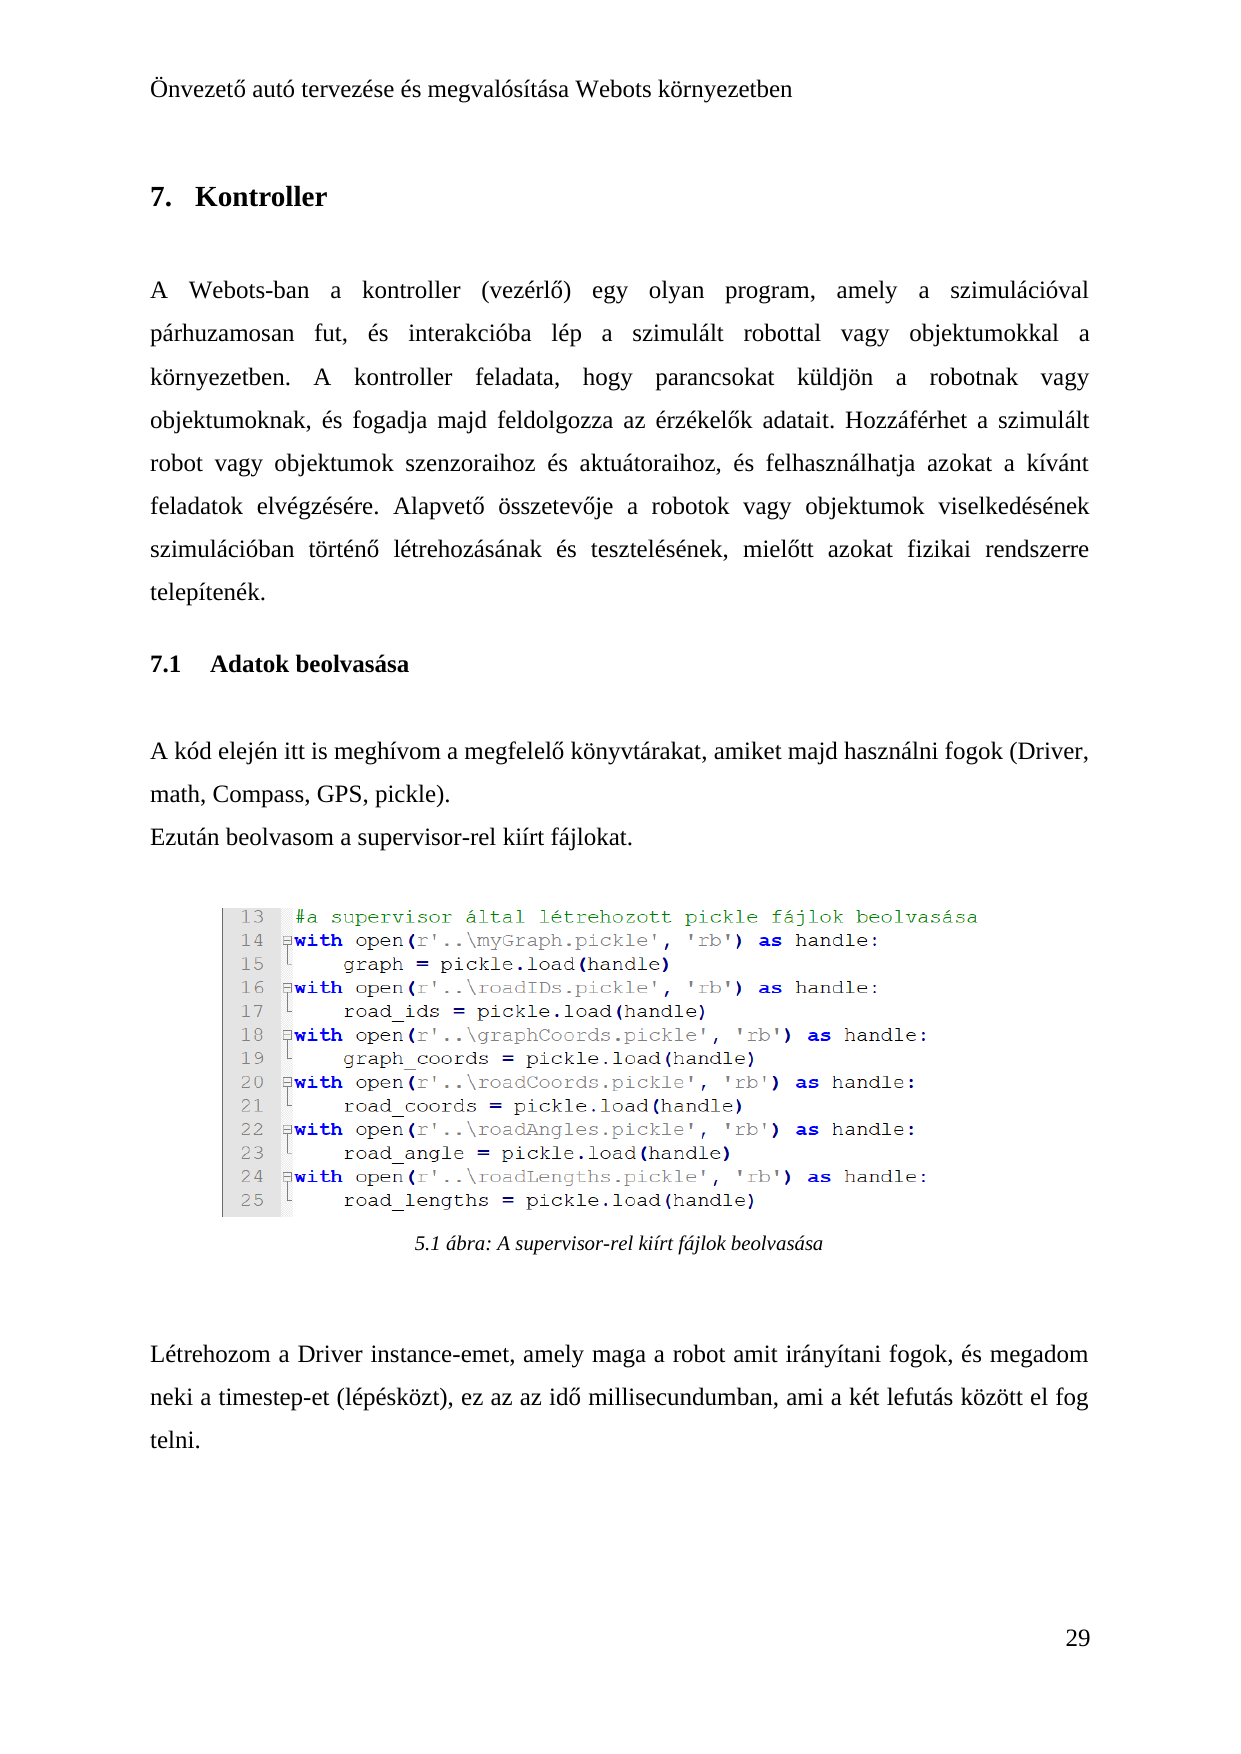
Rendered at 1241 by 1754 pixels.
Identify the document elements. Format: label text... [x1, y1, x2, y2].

text Ezután beolvasom a supervisor-rel kiírt fájlokat. [150, 822, 1090, 851]
picture [222, 908, 1019, 1217]
text A kód elején itt is meghívom a megfelelő könyvtárakat, amiket majd használni fogok (Driver, math, Compass, GPS, pickle). [150, 736, 1090, 808]
subtitle Adatok beolvasása [150, 649, 1090, 678]
text Létrehozom a Driver instance-emet, amely maga a robot amit irányítani fogok, és megadom neki a timestep-et (lépésközt), ez az az idő millisecundumban, ami a két lefutás között el fog telni. [150, 1339, 1090, 1454]
text A Webots-ban a kontroller (vezérlő) egy olyan program, amely a szimulációval párhuzamosan fut, és interakcióba lép a szimulált robottal vagy objektumokkal a környezetben. A kontroller feladata, hogy parancsokat küldjön a robotnak vagy objektumoknak, és fogadja majd feldolgozza az érzékelők adatait. Hozzáférhet a szimulált robot vagy objektumok szenzoraihoz és aktuátoraihoz, és felhasználhatja azokat a kívánt feladatok elvégzésére. Alapvető összetevője a robotok vagy objektumok viselkedésének szimulációban történő létrehozásának és tesztelésének, mielőtt azokat fizikai rendszerre telepítenék. [150, 275, 1090, 606]
subtitle Kontroller [150, 179, 1090, 213]
text 5.1 ábra: A supervisor-rel kiírt fájlok beolvasása [150, 1231, 1090, 1255]
